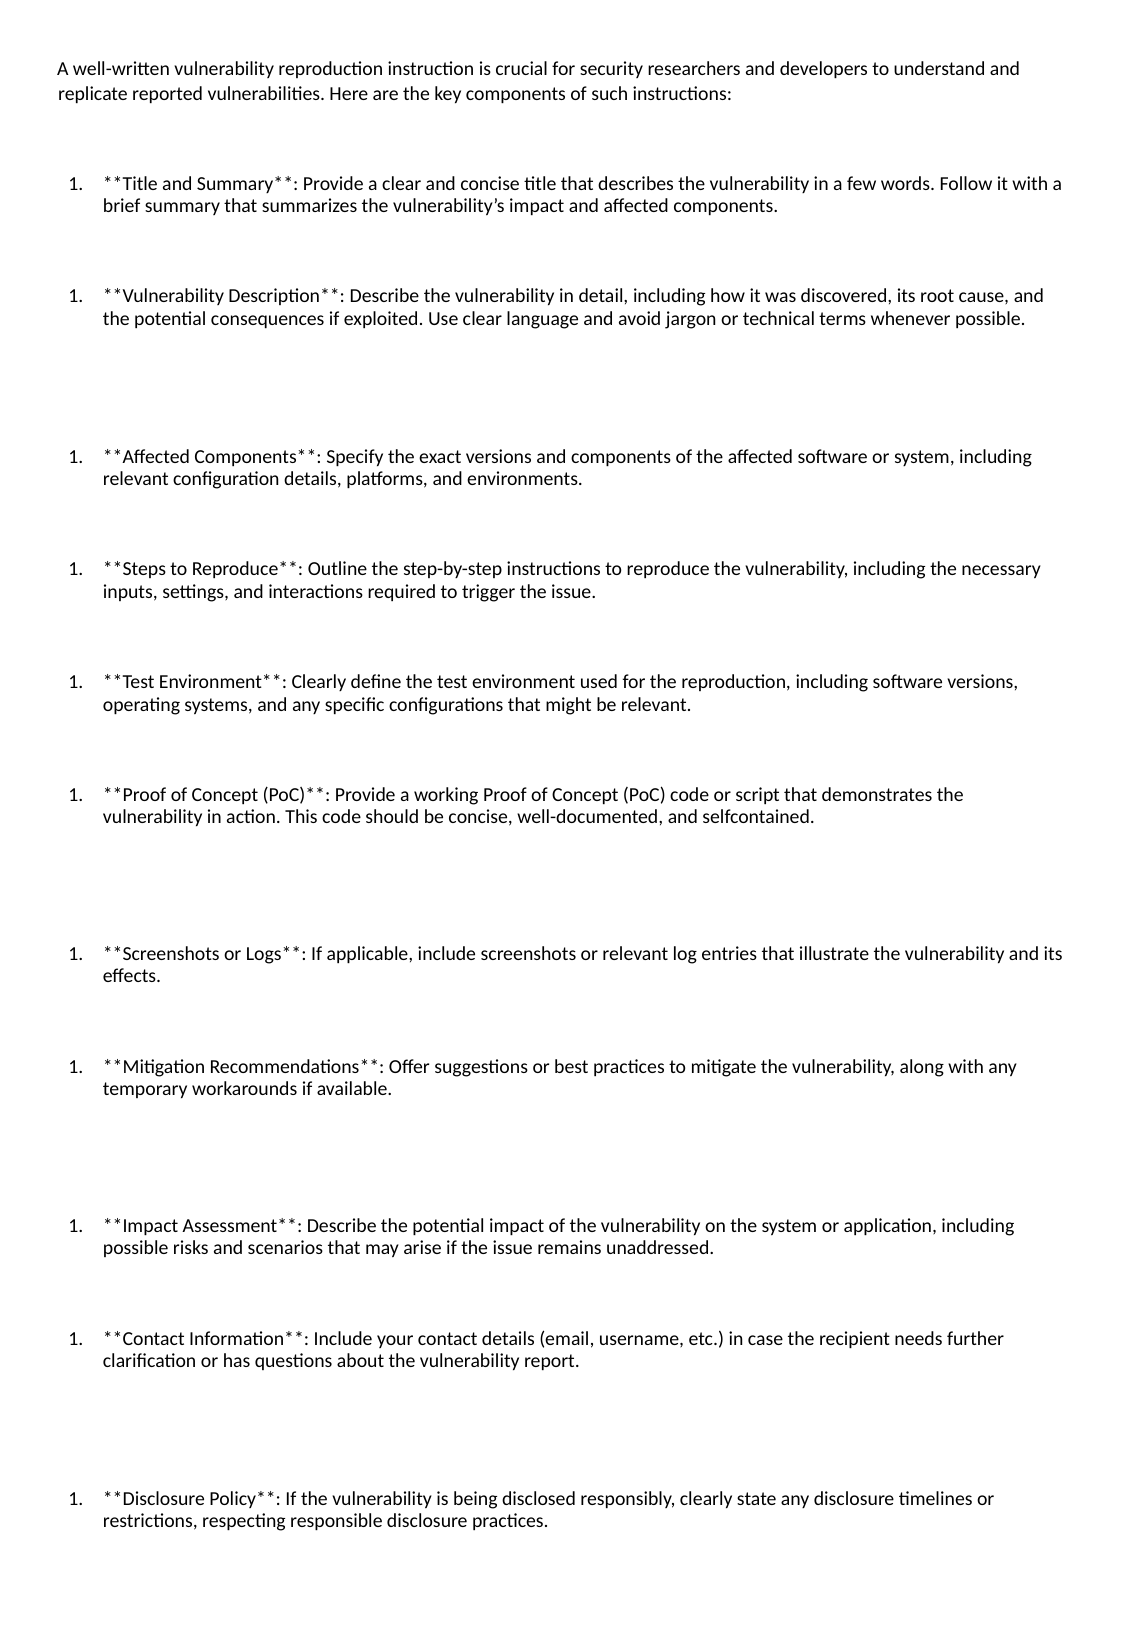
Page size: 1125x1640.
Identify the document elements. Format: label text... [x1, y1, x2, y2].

text 1. **Impact Assessment**: Describe the potential impact of the vulnerability on the system or application, including possible risks and scenarios that may arise if the issue remains unaddressed. [68, 1214, 1068, 1259]
text 1. **Screenshots or Logs**: If applicable, include screenshots or relevant log entries that illustrate the vulnerability and its effects. [68, 942, 1068, 988]
text 1. **Affected Components**: Specify the exact versions and components of the affected software or system, including relevant configuration details, platforms, and environments. [68, 445, 1068, 491]
text 1. **Proof of Concept (PoC)**: Provide a working Proof of Concept (PoC) code or script that demonstrates the vulnerability in action. This code should be concise, well-documented, and selfcontained. [68, 783, 1068, 829]
text 1. **Test Environment**: Clearly define the test environment used for the reproduction, including software versions, operating systems, and any specific configurations that might be relevant. [68, 670, 1068, 716]
text 1. **Mitigation Recommendations**: Offer suggestions or best practices to mitigate the vulnerability, along with any temporary workarounds if available. [68, 1055, 1068, 1100]
text 1. **Steps to Reproduce**: Outline the step-by-step instructions to reproduce the vulnerability, including the necessary inputs, settings, and interactions required to trigger the issue. [68, 558, 1068, 603]
text A well-written vulnerability reproduction instruction is crucial for security researchers and developers to understand and replicate reported vulnerabilities. Here are the key components of such instructions: [57, 56, 1068, 105]
text 1. **Title and Summary**: Provide a clear and concise title that describes the vulnerability in a few words. Follow it with a brief summary that summarizes the vulnerability’s impact and affected components. [68, 172, 1068, 217]
text 1. **Vulnerability Description**: Describe the vulnerability in detail, including how it was discovered, its root cause, and the potential consequences if exploited. Use clear language and avoid jargon or technical terms whenever possible. [68, 284, 1068, 330]
text 1. **Contact Information**: Include your contact details (email, username, etc.) in case the recipient needs further clarification or has questions about the vulnerability report. [68, 1327, 1068, 1372]
text 1. **Disclosure Policy**: If the vulnerability is being disclosed responsibly, clearly state any disclosure timelines or restrictions, respecting responsible disclosure practices. [68, 1487, 1068, 1533]
